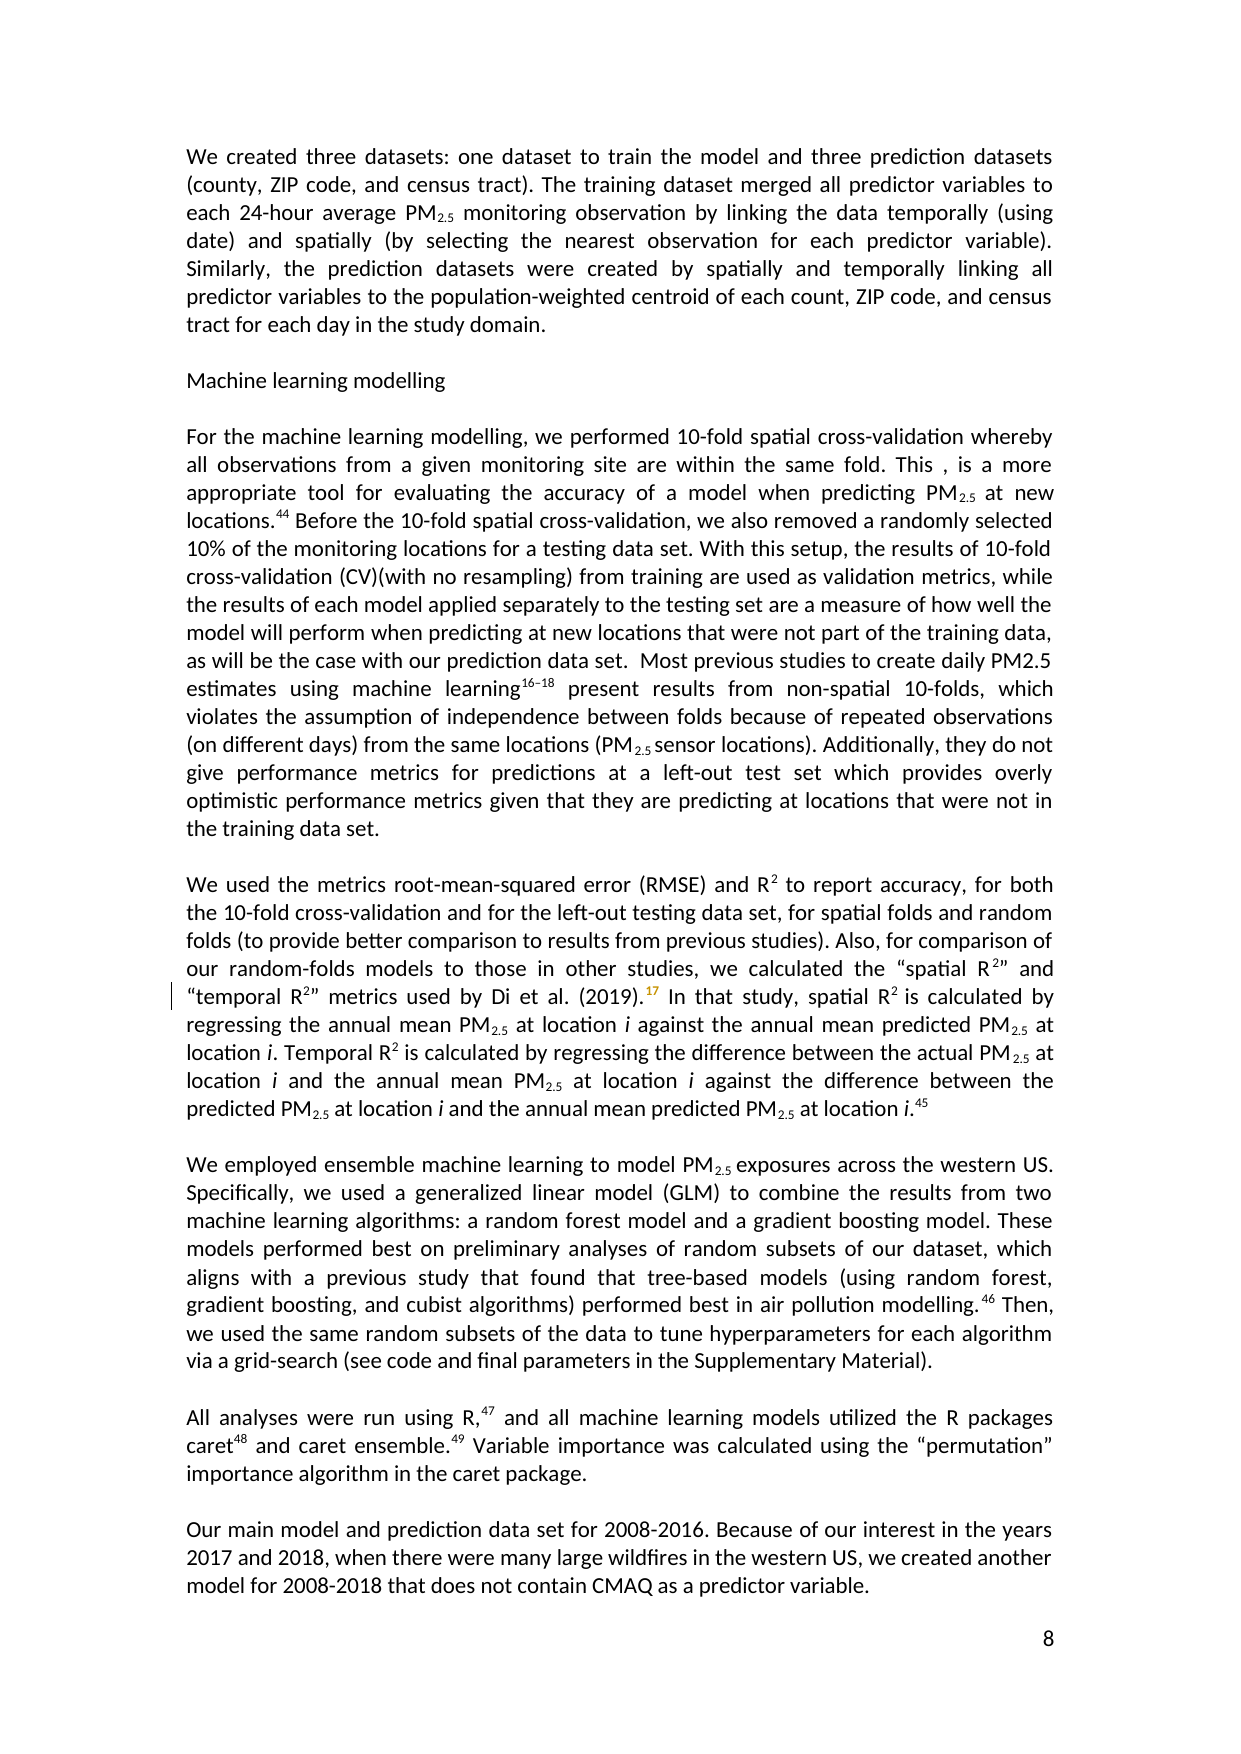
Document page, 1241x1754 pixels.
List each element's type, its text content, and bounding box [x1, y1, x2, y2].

text All analyses were run using R,47 and all machine learning models utilized the R packages caret48 and caret ensemble.49 Variable importance was calculated using the “permutation” importance algorithm in the caret package. [186, 1403, 1054, 1487]
text We employed ensemble machine learning to model PM2.5 exposures across the western US. Specifically, we used a generalized linear model (GLM) to combine the results from two machine learning algorithms: a random forest model and a gradient boosting model. These models performed best on preliminary analyses of random subsets of our dataset, which aligns with a previous study that found that tree-based models (using random forest, gradient boosting, and cubist algorithms) performed best in air pollution modelling.46 Then, we used the same random subsets of the data to tune hyperparameters for each algorithm via a grid-search (see code and final parameters in the Supplementary Material). [186, 1151, 1054, 1375]
text We used the metrics root-mean-squared error (RMSE) and R2 to report accuracy, for both the 10-fold cross-validation and for the left-out testing data set, for spatial folds and random folds (to provide better comparison to results from previous studies). Also, for comparison of our random-folds models to those in other studies, we calculated the “spatial R2” and “temporal R2” metrics used by Di et al. (2019).17 In that study, spatial R2 is calculated by regressing the annual mean PM2.5 at location i against the annual mean predicted PM2.5 at location i. Temporal R2 is calculated by regressing the difference between the actual PM2.5 at location i and the annual mean PM2.5 at location i against the difference between the predicted PM2.5 at location i and the annual mean predicted PM2.5 at location i.45 [186, 870, 1054, 1122]
text For the machine learning modelling, we performed 10-fold spatial cross-validation whereby all observations from a given monitoring site are within the same fold. This , is a more appropriate tool for evaluating the accuracy of a model when predicting PM2.5 at new locations.44 Before the 10-fold spatial cross-validation, we also removed a randomly selected 10% of the monitoring locations for a testing data set. With this setup, the results of 10-fold cross-validation (CV)(with no resampling) from training are used as validation metrics, while the results of each model applied separately to the testing set are a measure of how well the model will perform when predicting at new locations that were not part of the training data, as will be the case with our prediction data set. Most previous studies to create daily PM2.5 estimates using machine learning16–18 present results from non-spatial 10-folds, which violates the assumption of independence between folds because of repeated observations (on different days) from the same locations (PM2.5 sensor locations). Additionally, they do not give performance metrics for predictions at a left-out test set which provides overly optimistic performance metrics given that they are predicting at locations that were not in the training data set. [186, 422, 1054, 842]
text Machine learning modelling [186, 366, 1054, 394]
text We created three datasets: one dataset to train the model and three prediction datasets (county, ZIP code, and census tract). The training dataset merged all predictor variables to each 24-hour average PM2.5 monitoring observation by linking the data temporally (using date) and spatially (by selecting the nearest observation for each predictor variable). Similarly, the prediction datasets were created by spatially and temporally linking all predictor variables to the population-weighted centroid of each count, ZIP code, and census tract for each day in the study domain. [186, 142, 1054, 338]
text Our main model and prediction data set for 2008-2016. Because of our interest in the years 2017 and 2018, when there were many large wildfires in the western US, we created another model for 2008-2018 that does not contain CMAQ as a predictor variable. [186, 1515, 1054, 1599]
